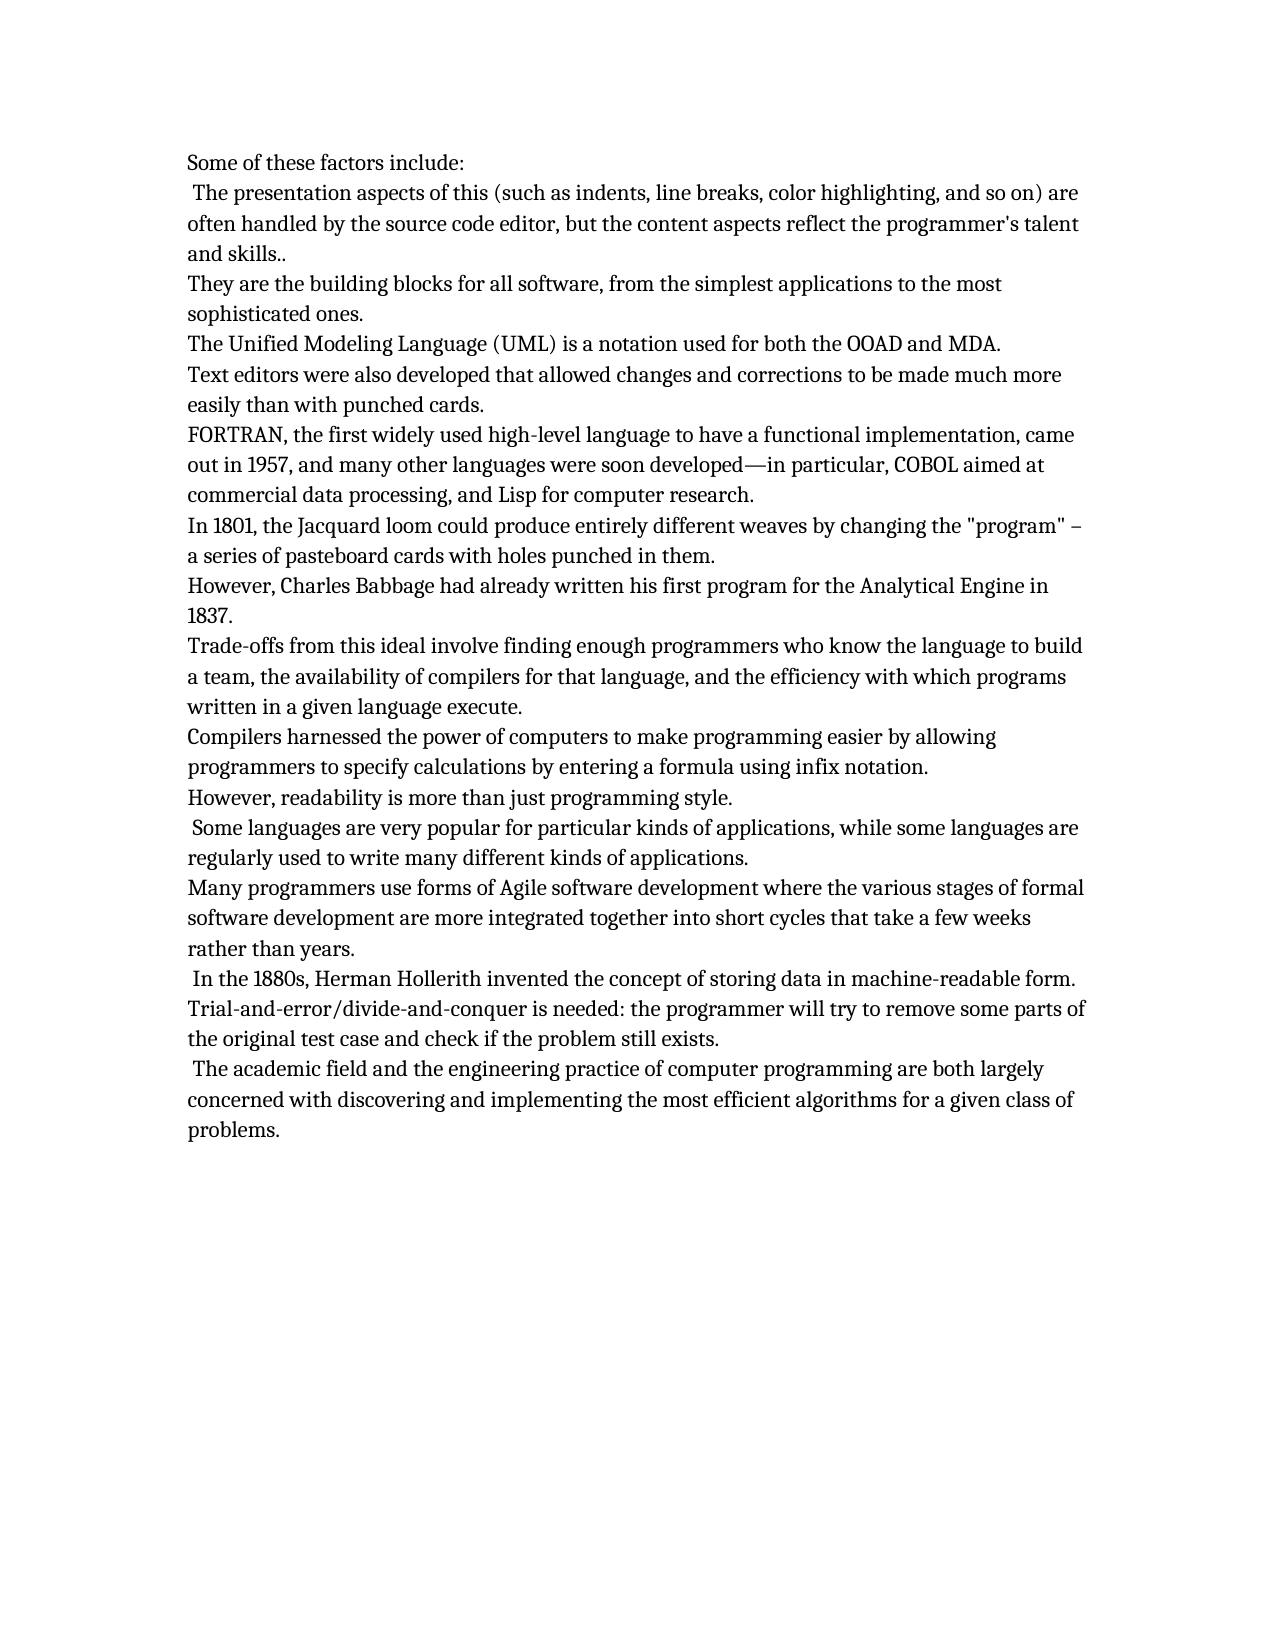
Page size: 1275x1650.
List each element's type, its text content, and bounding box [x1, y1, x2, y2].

text Some of these factors include: The presentation aspects of this (such as indents, line breaks, color highlighting, and so on) are often handled by the source code editor, but the content aspects reflect the programmer's talent and skills.. They are the building blocks for all software, from the simplest applications to the most sophisticated ones. The Unified Modeling Language (UML) is a notation used for both the OOAD and MDA. Text editors were also developed that allowed changes and corrections to be made much more easily than with punched cards. FORTRAN, the first widely used high-level language to have a functional implementation, came out in 1957, and many other languages were soon developed—in particular, COBOL aimed at commercial data processing, and Lisp for computer research. In 1801, the Jacquard loom could produce entirely different weaves by changing the "program" – a series of pasteboard cards with holes punched in them. However, Charles Babbage had already written his first program for the Analytical Engine in 1837. Trade-offs from this ideal involve finding enough programmers who know the language to build a team, the availability of compilers for that language, and the efficiency with which programs written in a given language execute. Compilers harnessed the power of computers to make programming easier by allowing programmers to specify calculations by entering a formula using infix notation. However, readability is more than just programming style. Some languages are very popular for particular kinds of applications, while some languages are regularly used to write many different kinds of applications. Many programmers use forms of Agile software development where the various stages of formal software development are more integrated together into short cycles that take a few weeks rather than years. In the 1880s, Herman Hollerith invented the concept of storing data in machine-readable form. Trial-and-error/divide-and-conquer is needed: the programmer will try to remove some parts of the original test case and check if the problem still exists. The academic field and the engineering practice of computer programming are both largely concerned with discovering and implementing the most efficient algorithms for a given class of problems. [187, 150, 1087, 1143]
